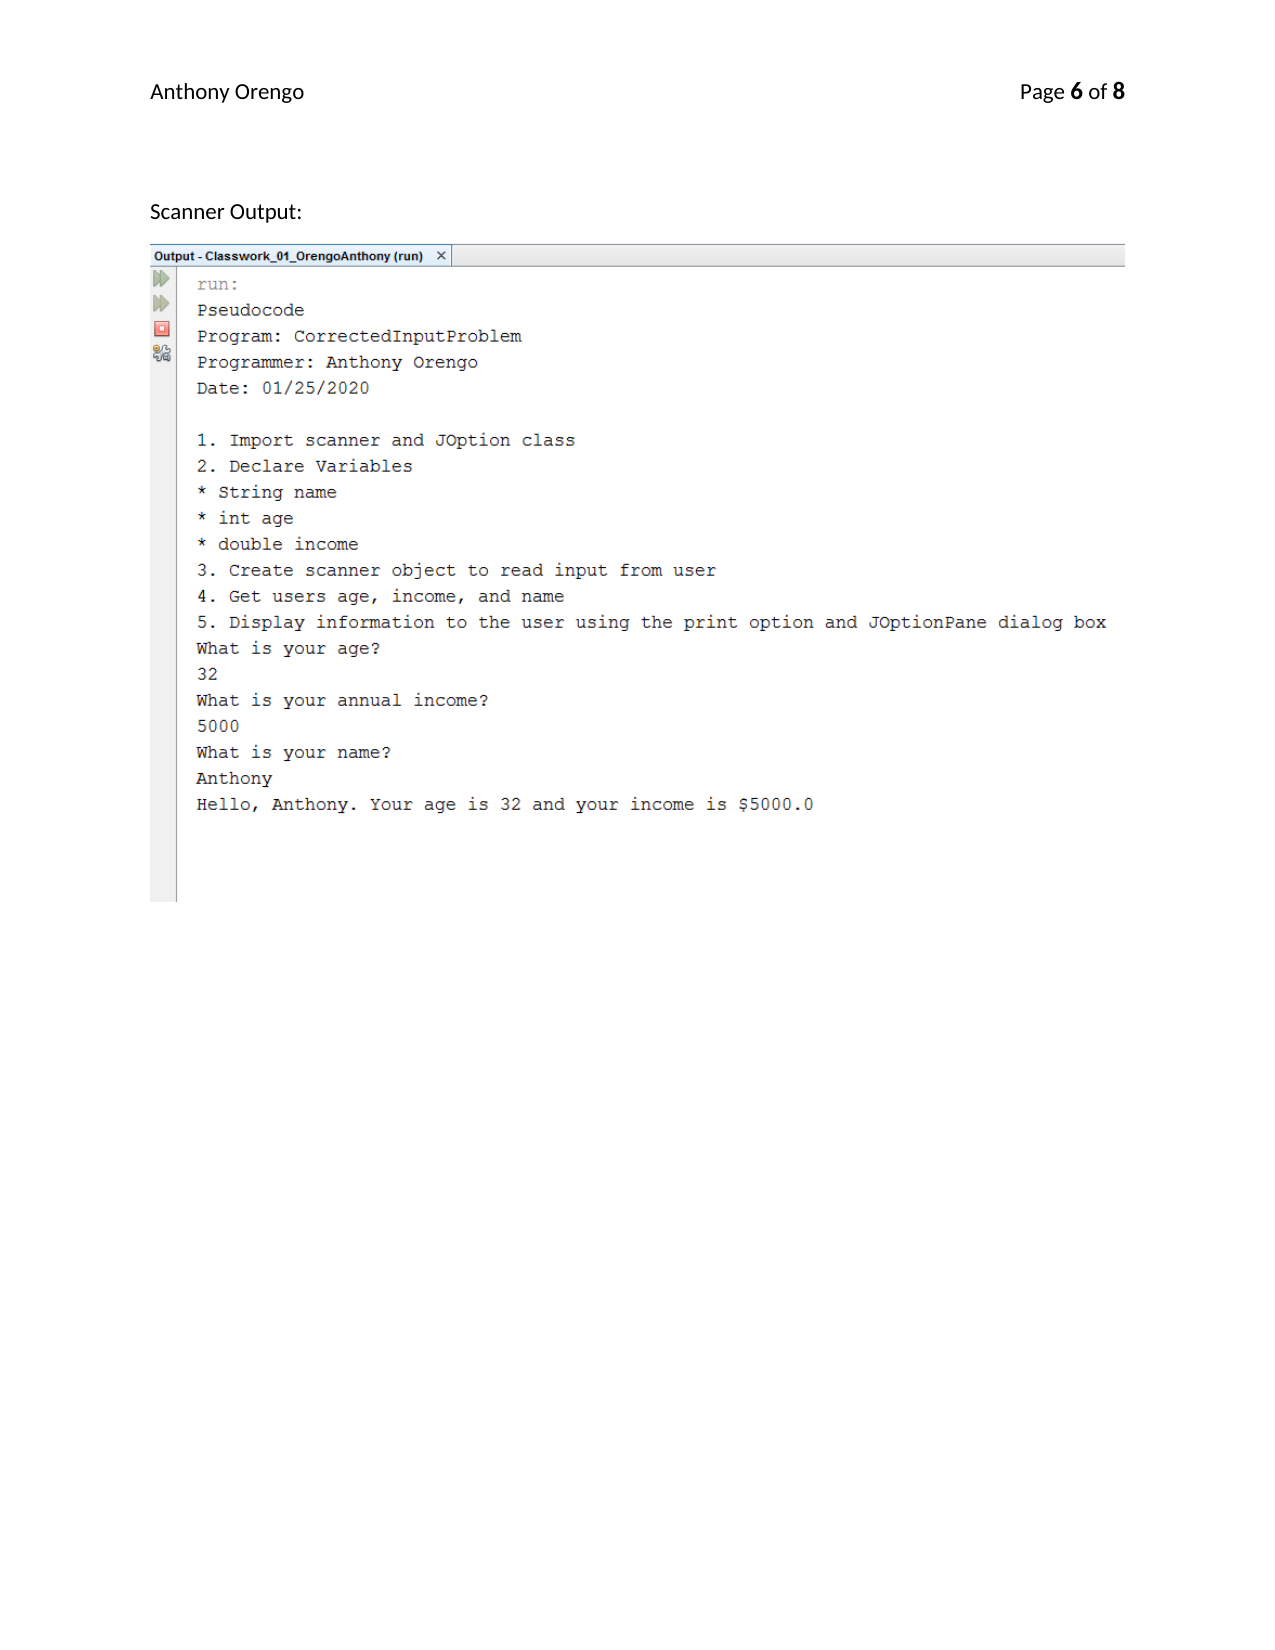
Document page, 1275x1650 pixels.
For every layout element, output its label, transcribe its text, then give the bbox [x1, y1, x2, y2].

text Scanner Output: [150, 197, 1125, 225]
